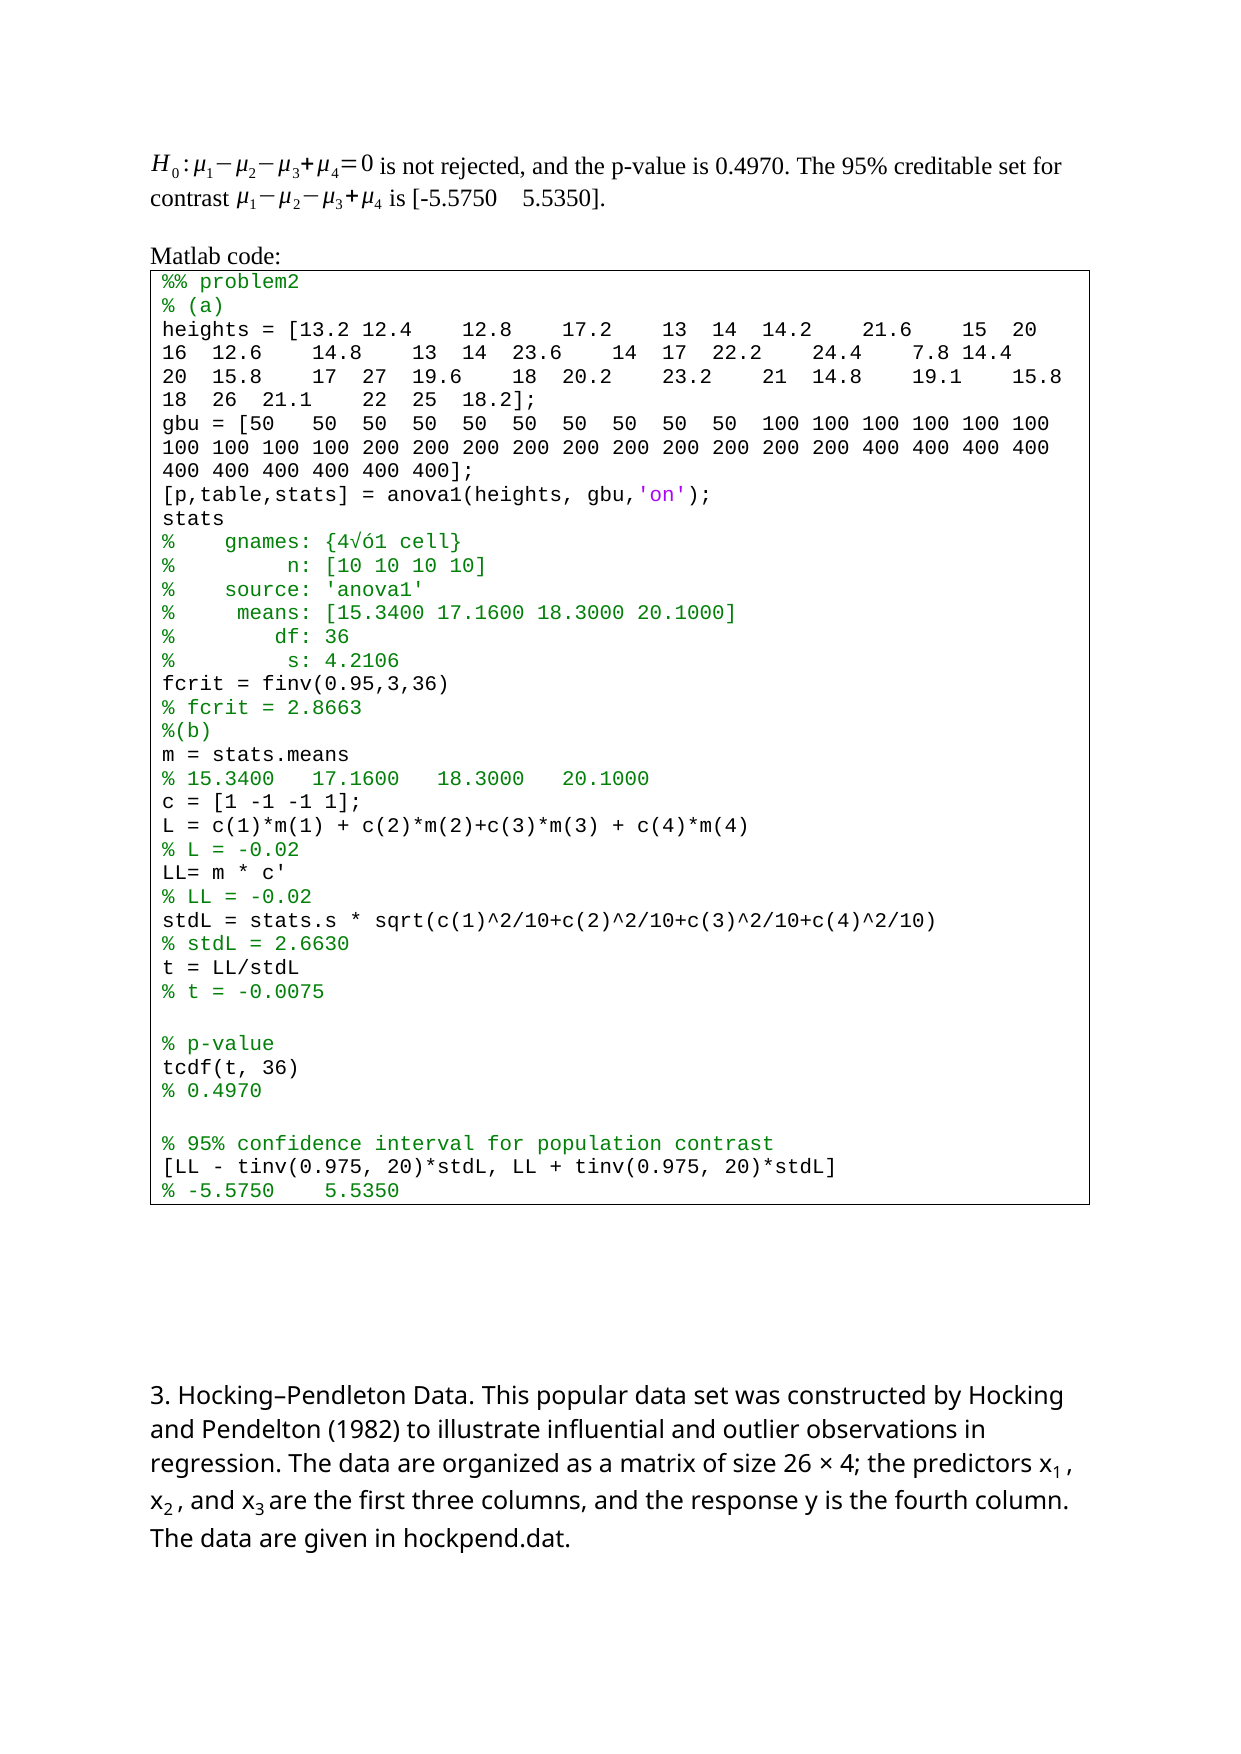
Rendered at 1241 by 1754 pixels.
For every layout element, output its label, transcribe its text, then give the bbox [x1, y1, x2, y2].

table_header %% problem2 % (a) heights = [13.2 12.4 12.8 17.2 13 14 14.2 21.6 15 20 16 12.6 14.8 13 14 23.6 14 17 22.2 24.4 7.8 14.4 20 15.8 17 27 19.6 18 20.2 23.2 21 14.8 19.1 15.8 18 26 21.1 22 25 18.2]; gbu = [50 50 50 50 50 50 50 50 50 50 100 100 100 100 100 100 100 100 100 100 200 200 200 200 200 200 200 200 200 200 400 400 400 400 400 400 400 400 400 400]; [p,table,stats] = anova1(heights, gbu,'on'); stats % gnames: {4√ó1 cell} % n: [10 10 10 10] % source: 'anova1' % means: [15.3400 17.1600 18.3000 20.1000] % df: 36 % s: 4.2106 fcrit = finv(0.95,3,36) % fcrit = 2.8663 %(b) m = stats.means % 15.3400 17.1600 18.3000 20.1000 c = [1 -1 -1 1]; L = c(1)*m(1) + c(2)*m(2)+c(3)*m(3) + c(4)*m(4) % L = -0.02 LL= m * c' % LL = -0.02 stdL = stats.s * sqrt(c(1)^2/10+c(2)^2/10+c(3)^2/10+c(4)^2/10) % stdL = 2.6630 t = LL/stdL % t = -0.0075 % p-value tcdf(t, 36) % 0.4970 % 95% confidence interval for population contrast [LL - tinv(0.975, 20)*stdL, LL + tinv(0.975, 20)*stdL] % -5.5750 5.5350 [151, 271, 1089, 1204]
text Matlab code: [150, 241, 1090, 270]
text 3. Hocking–Pendleton Data. This popular data set was constructed by Hocking and Pendelton (1982) to illustrate influential and outlier observations in regression. The data are organized as a matrix of size 26 × 4; the predictors x1 , x2 , and x3 are the first three columns, and the response y is the fourth column. The data are given in hockpend.dat. [150, 1378, 1090, 1554]
text is not rejected, and the p-value is 0.4970. The 95% creditable set for contrast is [-5.5750 5.5350]. [150, 150, 1090, 213]
